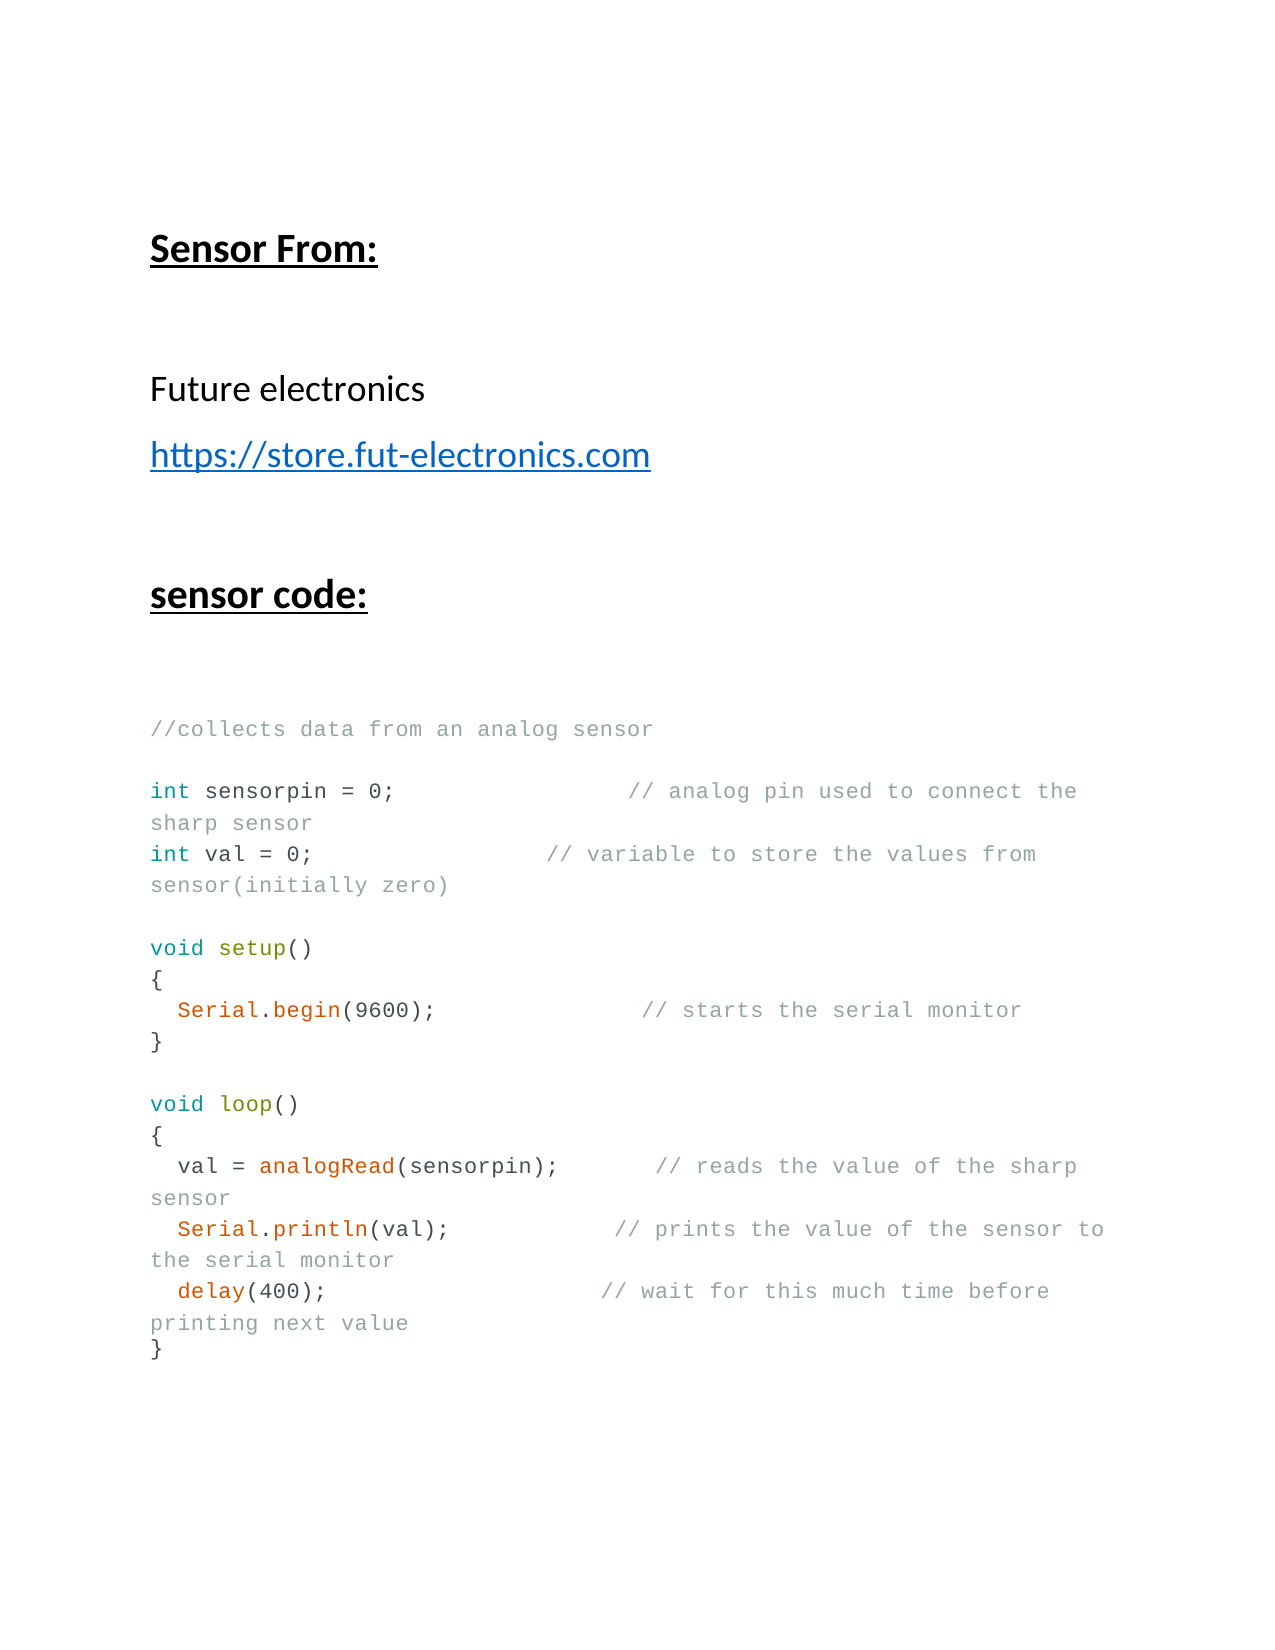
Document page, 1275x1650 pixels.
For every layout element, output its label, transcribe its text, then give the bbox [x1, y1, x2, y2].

text Future electronics [150, 365, 1125, 411]
text Sensor From: [150, 222, 1125, 272]
text void setup() [150, 930, 1125, 962]
text } [150, 1024, 1125, 1055]
text //collects data from an analog sensor [150, 712, 1125, 743]
text { [150, 1118, 1125, 1149]
text sensor code: [150, 568, 1125, 619]
text int sensorpin = 0; // analog pin used to connect the sharp sensor [150, 774, 1125, 837]
text void loop() [150, 1087, 1125, 1118]
text int val = 0; // variable to store the values from sensor(initially zero) [150, 837, 1125, 899]
text delay(400); // wait for this much time before printing next value [150, 1274, 1125, 1337]
text Serial.begin(9600); // starts the serial monitor [150, 993, 1125, 1024]
text { [150, 962, 1125, 993]
text Serial.println(val); // prints the value of the sensor to the serial monitor [150, 1212, 1125, 1274]
text val = analogRead(sensorpin); // reads the value of the sharp sensor [150, 1149, 1125, 1212]
text } [150, 1337, 1125, 1361]
text https://store.fut-electronics.com [150, 431, 1125, 477]
